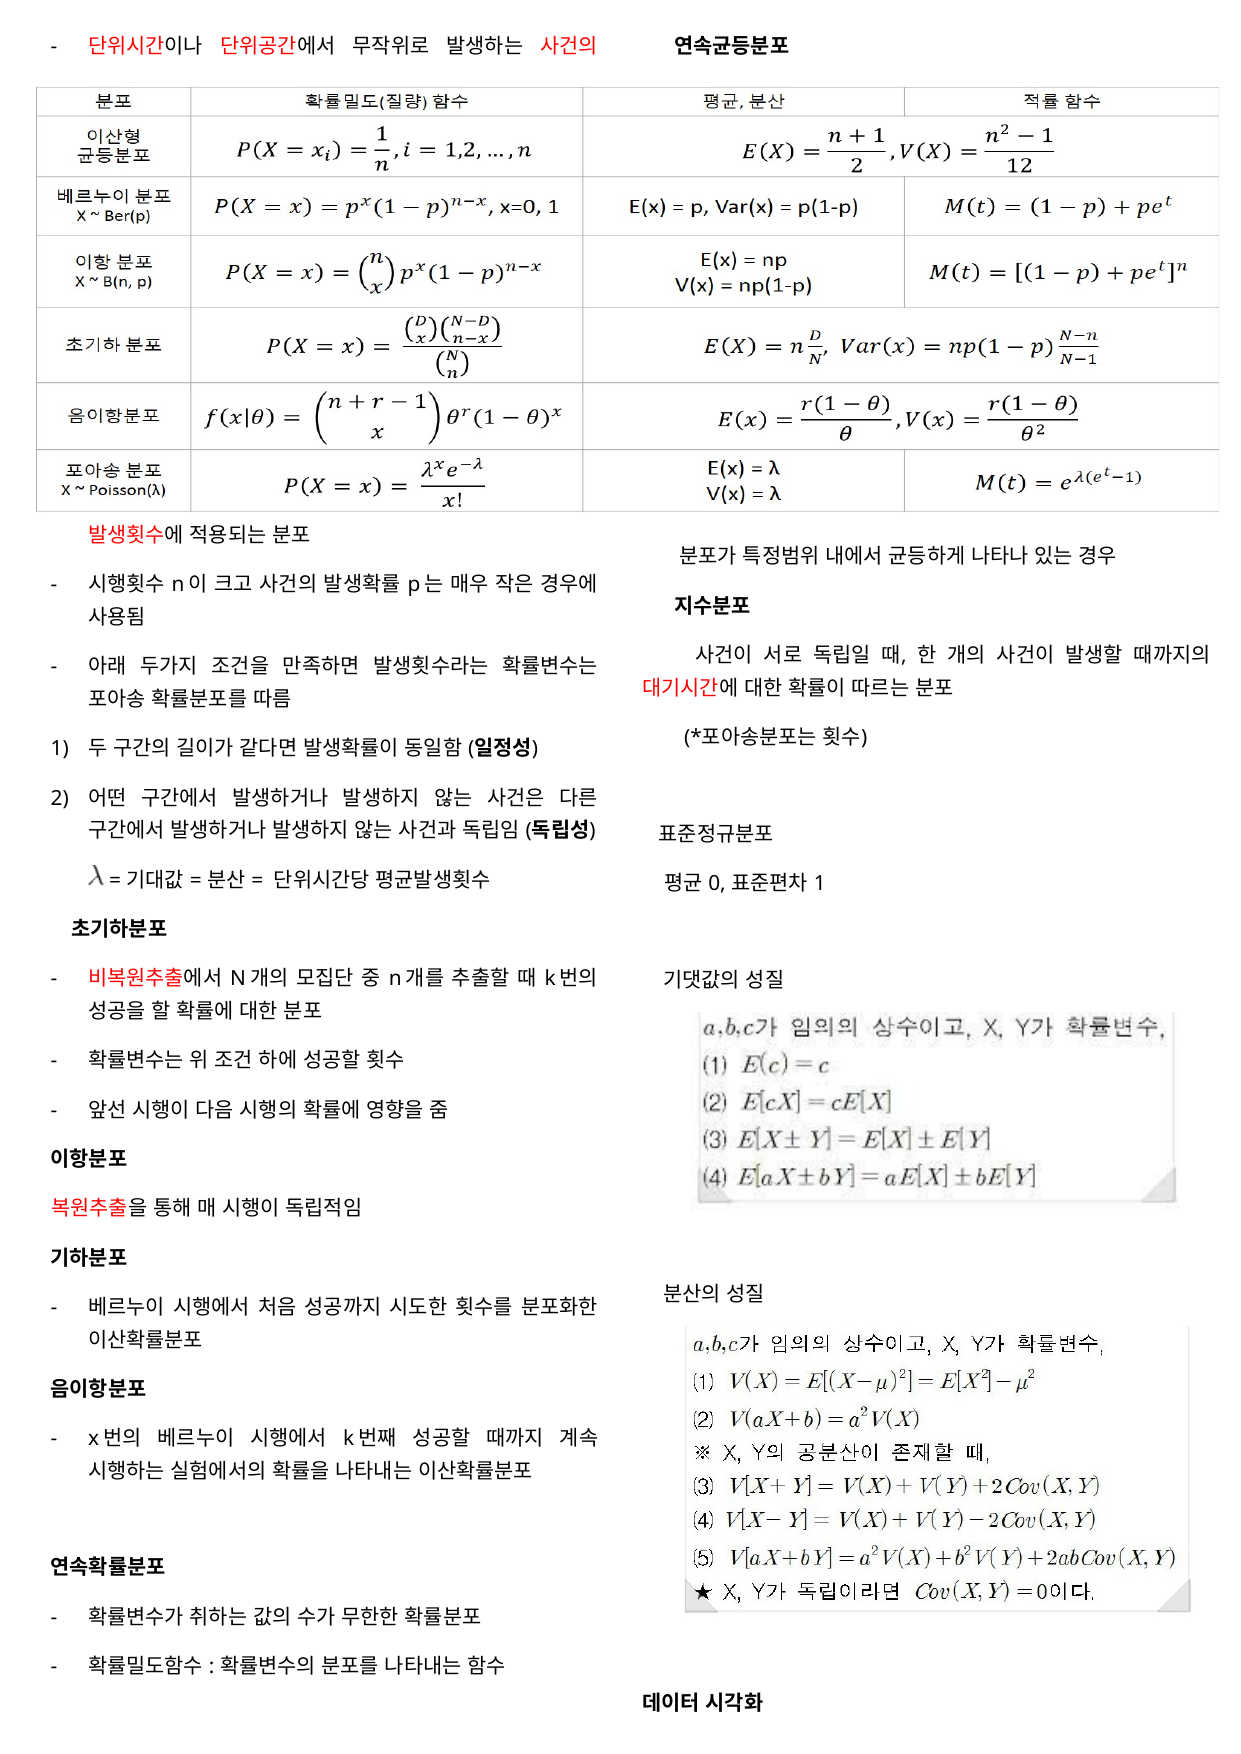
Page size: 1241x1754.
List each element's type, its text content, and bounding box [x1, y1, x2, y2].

text = 기대값 = 분산 = 단위시간당 평균발생횟수 [29, 863, 598, 893]
list 확률변수는 위 조건 하에 성공할 횟수 [50, 1043, 598, 1074]
text 연속확률분포 [29, 1551, 598, 1581]
text 데이터 시각화 [642, 1686, 1211, 1716]
text 복원추출을 통해 매 시행이 독립적임 [29, 1192, 598, 1222]
text 사건이 서로 독립일 때, 한 개의 사건이 발생할 때까지의 대기시간에 대한 확률이 따르는 분포 [642, 638, 1211, 701]
list 베르누이 시행에서 처음 성공까지 시도한 횟수를 분포화한 이산확률분포 [50, 1290, 598, 1353]
picture [35, 86, 1220, 519]
list 비복원추출에서 N개의 모집단 중 n개를 추출할 때 k번의 성공을 할 확률에 대한 분포 [50, 962, 598, 1024]
text 연속균등분포 [642, 29, 1211, 60]
text 기하분포 [29, 1241, 598, 1271]
text 기댓값의 성질 [642, 963, 1211, 993]
text 평균 0, 표준편차 1 [642, 866, 1211, 896]
text 분산의 성질 [642, 1277, 1211, 1307]
text 표준정규분포 [642, 817, 1211, 847]
text (*포아송분포는 횟수) [642, 720, 1211, 751]
picture [690, 1012, 1184, 1211]
text 음이항분포 [29, 1372, 598, 1402]
text 분포가 특정범위 내에서 균등하게 나타나 있는 경우 [642, 519, 1211, 570]
list 단위시간이나 단위공간에서 무작위로 발생하는 사건의 발생횟수에 적용되는 분포 [50, 29, 598, 86]
text 초기하분포 [29, 912, 598, 942]
text 지수분포 [642, 589, 1211, 619]
list 두 구간의 길이가 같다면 발생확률이 동일함 (일정성) [50, 731, 598, 762]
list x번의 베르누이 시행에서 k번째 성공할 때까지 계속 시행하는 실험에서의 확률을 나타내는 이산확률분포 [50, 1421, 598, 1484]
list 앞선 시행이 다음 시행의 확률에 영향을 줌 [50, 1093, 598, 1123]
list 아래 두가지 조건을 만족하면 발생횟수라는 확률변수는 포아송 확률분포를 따름 [50, 649, 598, 712]
text 이항분포 [29, 1142, 598, 1172]
list 어떤 구간에서 발생하거나 발생하지 않는 사건은 다른 구간에서 발생하거나 발생하지 않는 사건과 독립임 (독립성) [50, 781, 598, 844]
list 확률밀도함수 : 확률변수의 분포를 나타내는 함수 [50, 1649, 598, 1679]
list 확률변수가 취하는 값의 수가 무한한 확률분포 [50, 1600, 598, 1630]
list 단위시간이나 단위공간에서 무작위로 발생하는 사건의 발생횟수에 적용되는 분포 [50, 519, 598, 548]
picture [676, 1326, 1198, 1620]
list 시행횟수 n이 크고 사건의 발생확률 p는 매우 작은 경우에 사용됨 [50, 567, 598, 630]
picture [87, 865, 104, 887]
